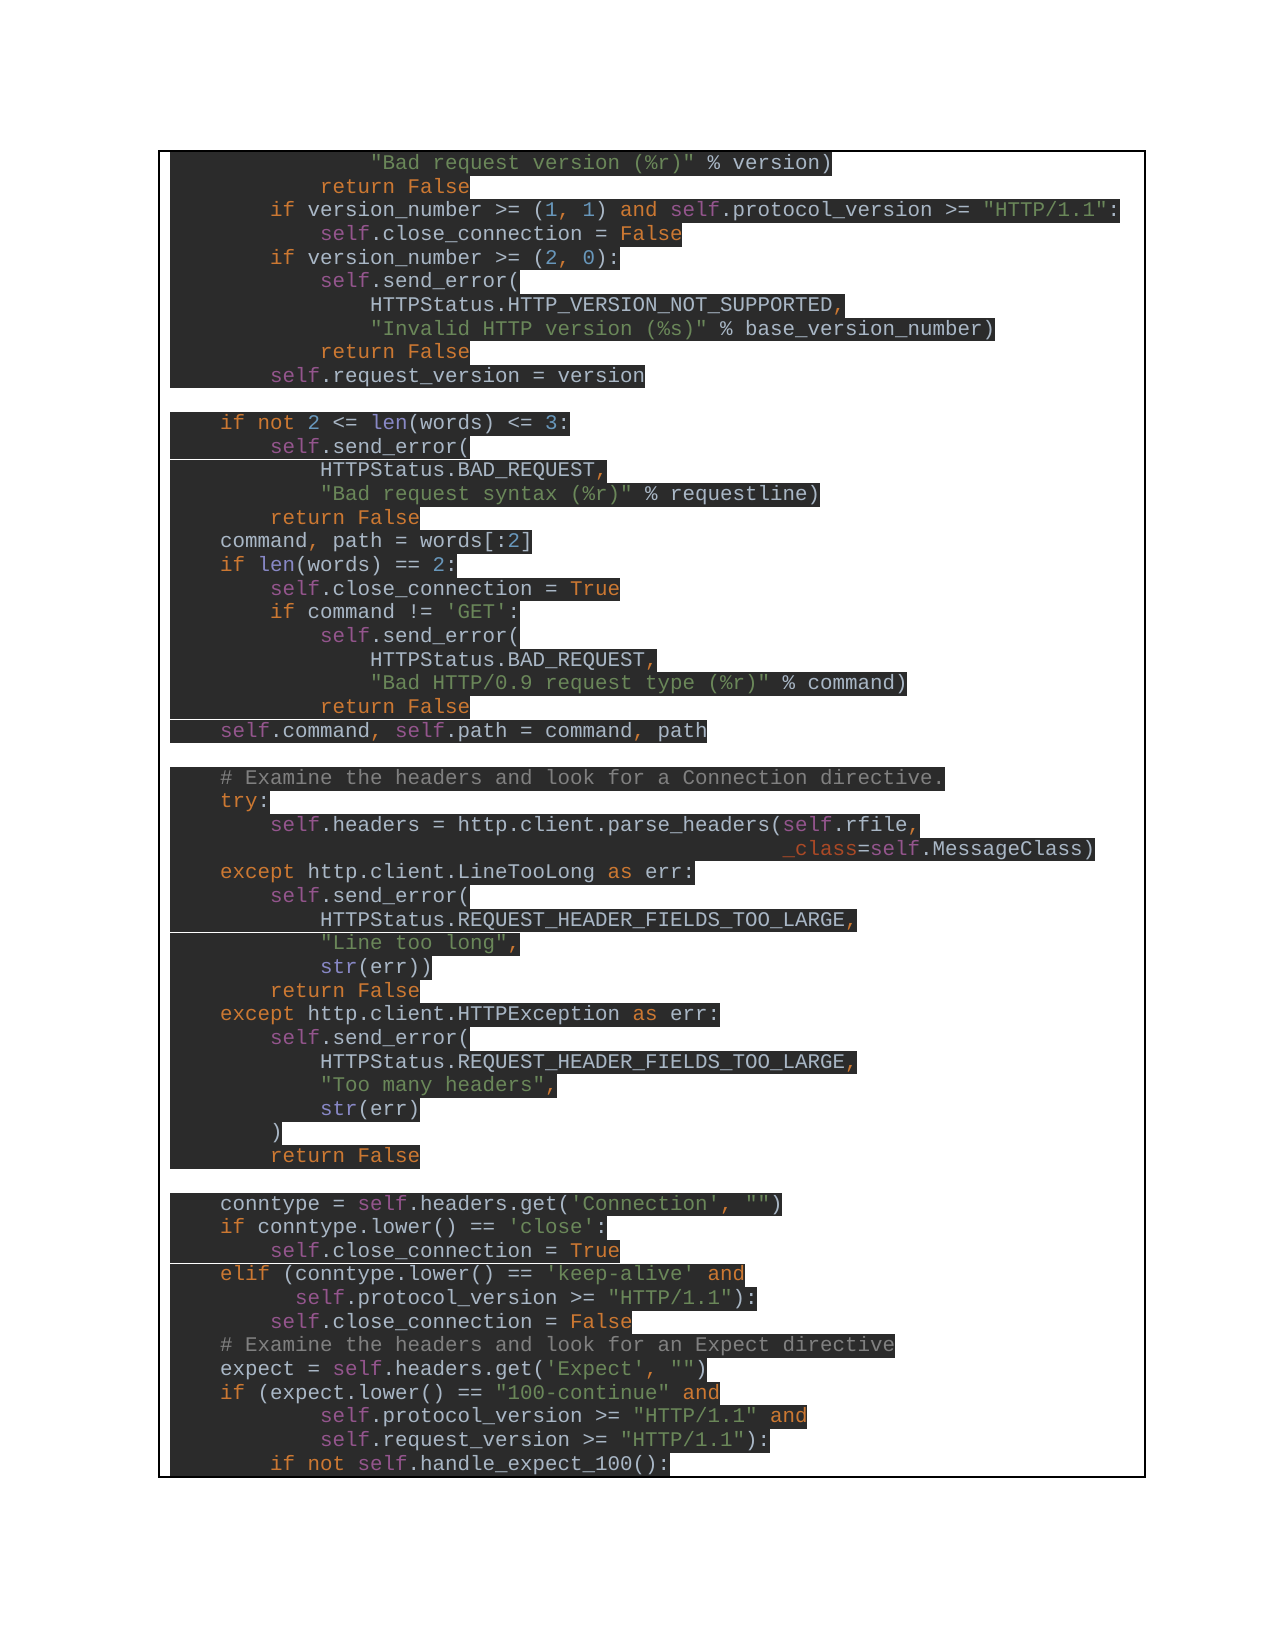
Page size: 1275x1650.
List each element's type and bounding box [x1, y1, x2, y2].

table_header [160, 152, 1144, 1476]
